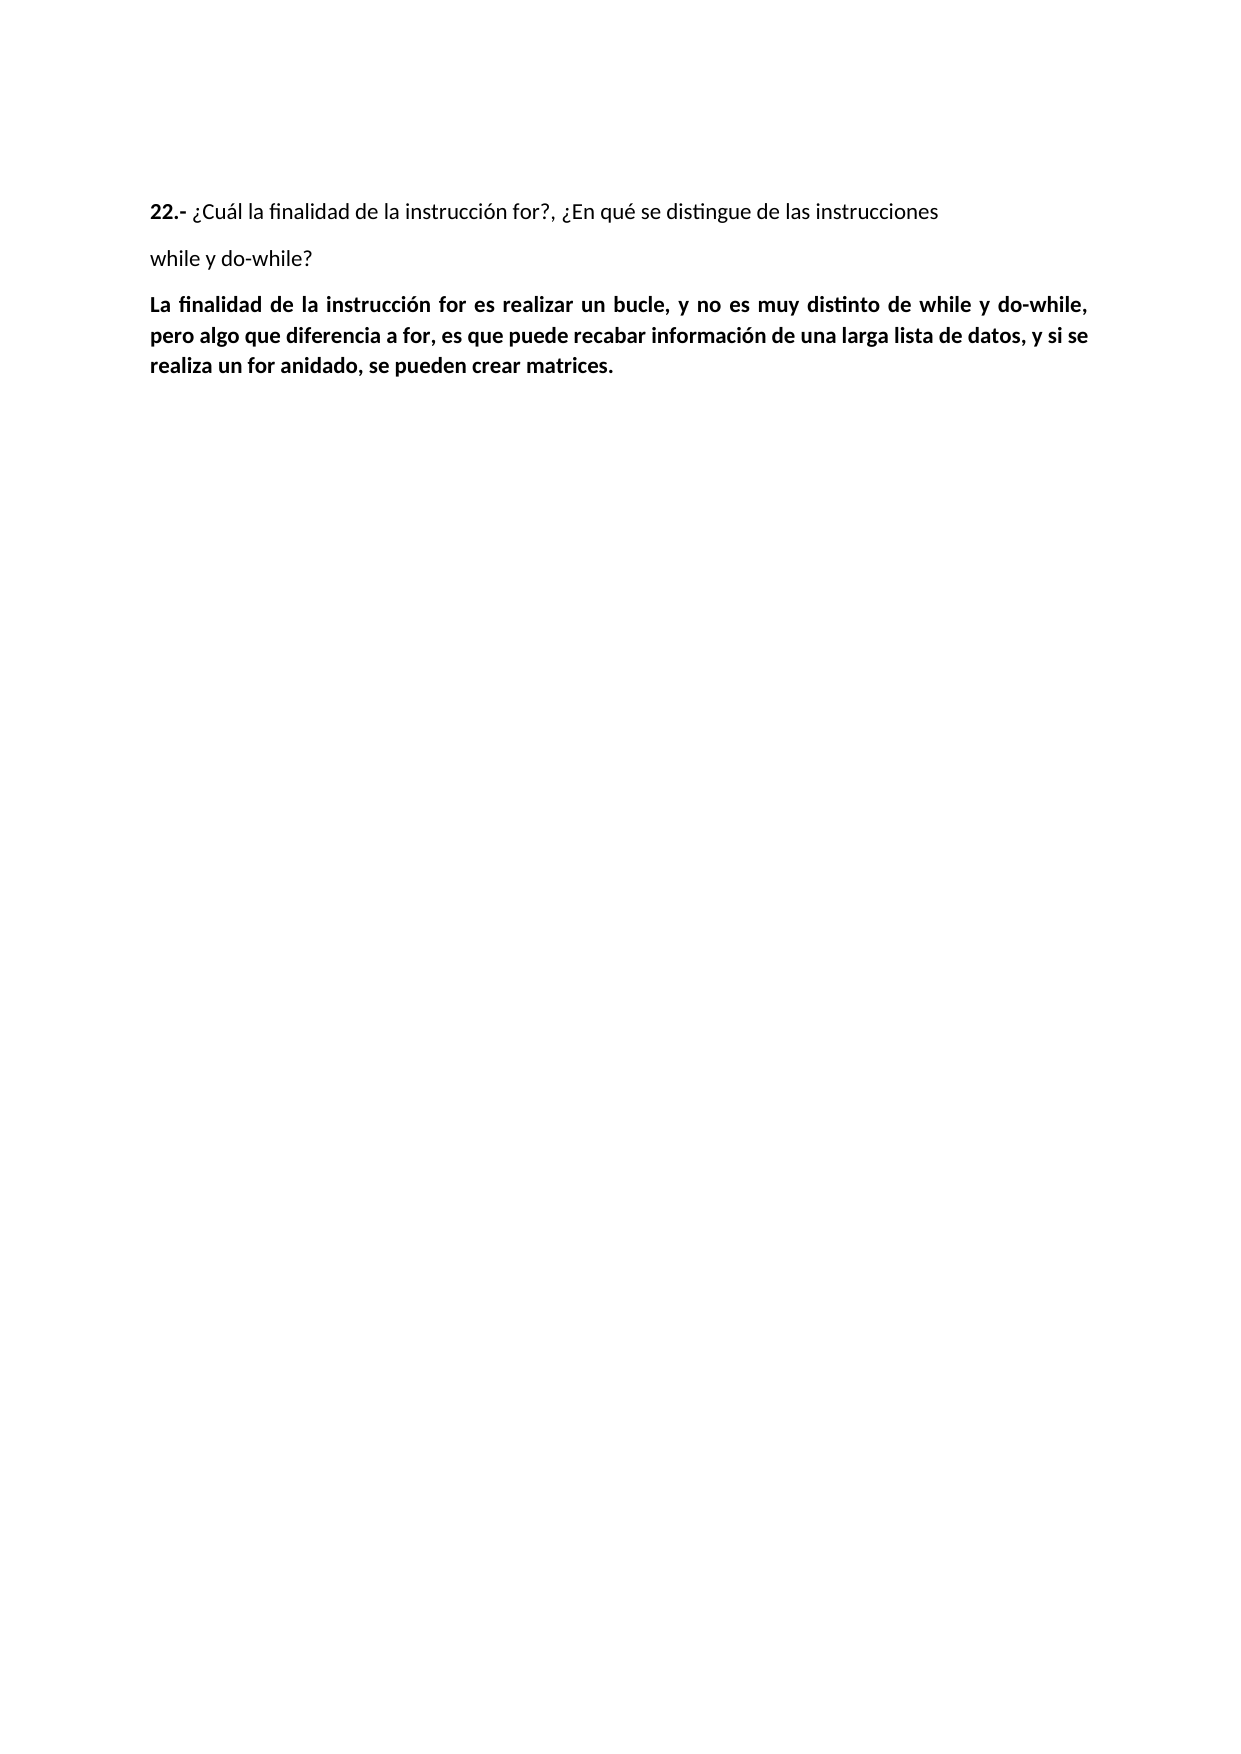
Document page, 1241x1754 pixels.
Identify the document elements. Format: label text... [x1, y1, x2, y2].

text while y do-while? [150, 244, 1090, 272]
text La finalidad de la instrucción for es realizar un bucle, y no es muy distinto de while y do-while, pero algo que diferencia a for, es que puede recabar información de una larga lista de datos, y si se realiza un for anidado, se pueden crear matrices. [150, 291, 1090, 379]
text 22.- ¿Cuál la finalidad de la instrucción for?, ¿En qué se distingue de las instrucciones [150, 197, 1090, 225]
